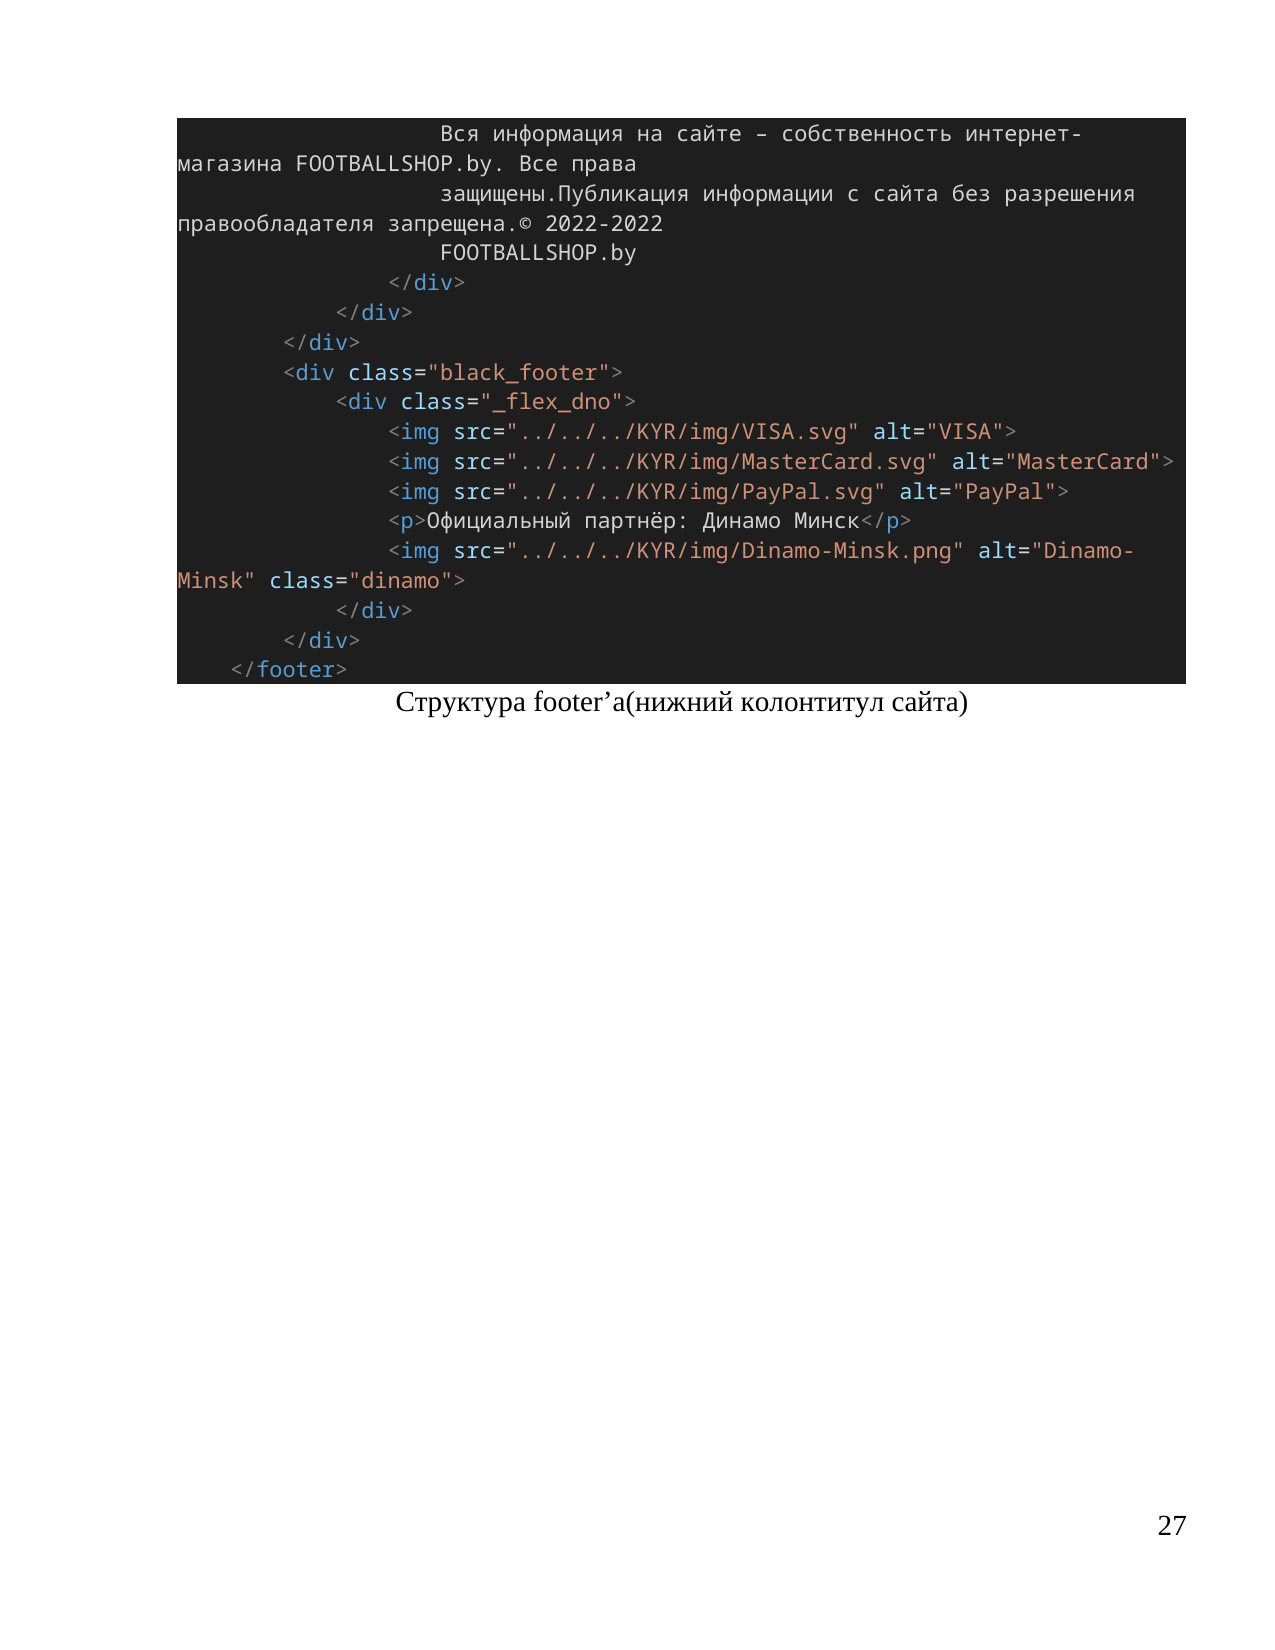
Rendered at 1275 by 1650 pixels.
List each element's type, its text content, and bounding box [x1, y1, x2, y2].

text <img src="../../../KYR/img/MasterCard.svg" alt="MasterCard"> [177, 446, 1186, 476]
text <img src="../../../KYR/img/Dinamo-Minsk.png" alt="Dinamo-Minsk" class="dinamo"> [177, 535, 1186, 595]
text </div> [177, 327, 1186, 356]
text защищены.Публикация информации с сайта без разрешения правообладателя запрещена.© 2022-2022 [177, 178, 1186, 237]
text Вся информация на сайте – собственность интернет-магазина FOOTBALLSHOP.by. Все права [177, 118, 1186, 178]
text <img src="../../../KYR/img/VISA.svg" alt="VISA"> [177, 416, 1186, 446]
text </footer> [177, 654, 1186, 684]
text </div> [177, 595, 1186, 624]
text <div class="black_footer"> [177, 356, 1186, 386]
text <p>Официальный партнёр: Динамо Минск</p> [177, 505, 1186, 535]
text <img src="../../../KYR/img/PayPal.svg" alt="PayPal"> [177, 476, 1186, 505]
text </div> [177, 297, 1186, 327]
text </div> [177, 267, 1186, 297]
text </div> [177, 624, 1186, 654]
text Структура footer’a(нижний колонтитул сайта) [177, 684, 1186, 718]
text FOOTBALLSHOP.by [177, 237, 1186, 267]
text <div class="_flex_dno"> [177, 386, 1186, 416]
